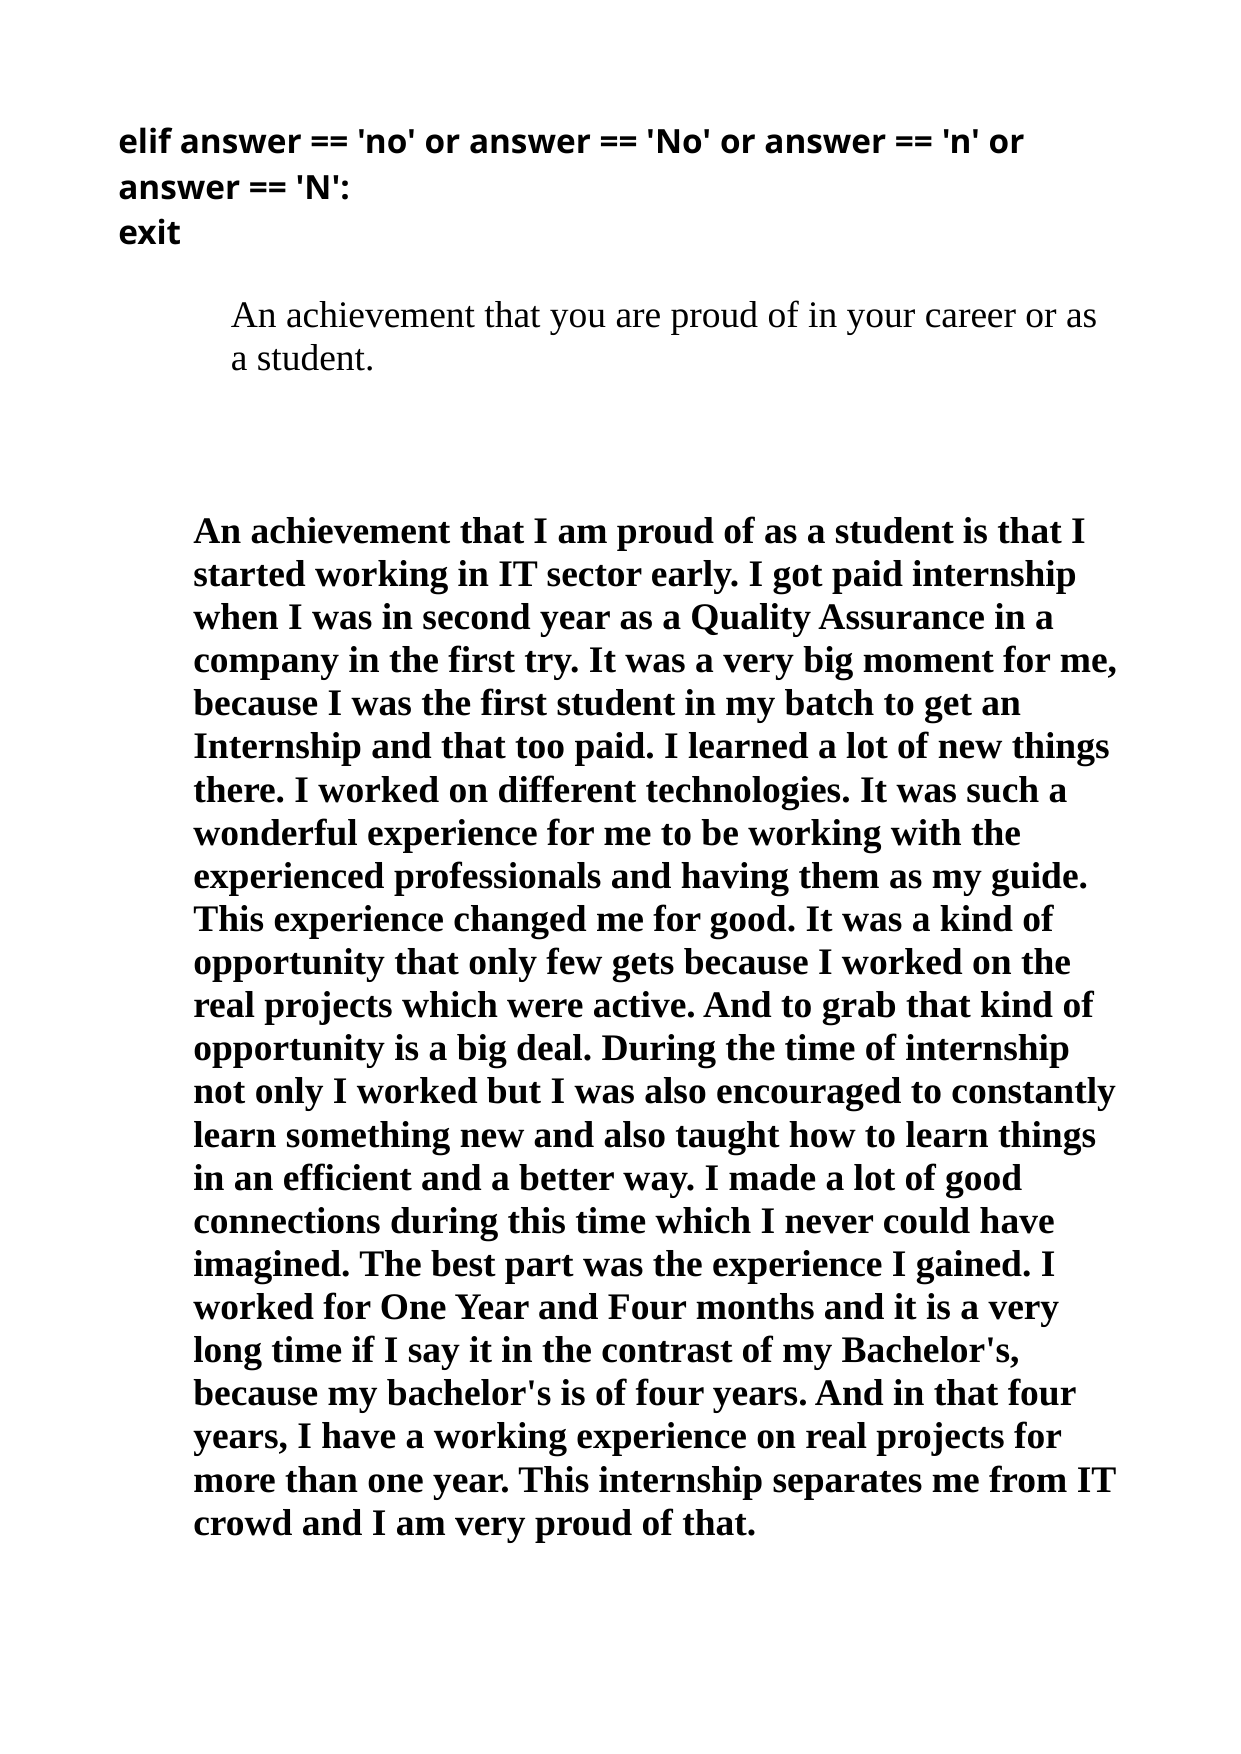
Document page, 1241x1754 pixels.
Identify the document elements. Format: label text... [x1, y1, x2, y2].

list An achievement that I am proud of as a student is that I started working in IT sector early. I got paid internship when I was in second year as a Quality Assurance in a company in the first try. It was a very big moment for me, because I was the first student in my batch to get an Internship and that too paid. I learned a lot of new things there. I worked on different technologies. It was such a wonderful experience for me to be working with the experienced professionals and having them as my guide. This experience changed me for good. It was a kind of opportunity that only few gets because I worked on the real projects which were active. And to grab that kind of opportunity is a big deal. During the time of internship not only I worked but I was also encouraged to constantly learn something new and also taught how to learn things in an efficient and a better way. I made a lot of good connections during this time which I never could have imagined. The best part was the experience I gained. I worked for One Year and Four months and it is a very long time if I say it in the contrast of my Bachelor's, because my bachelor's is of four years. And in that four years, I have a working experience on real projects for more than one year. This internship separates me from IT crowd and I am very proud of that. [193, 508, 1122, 1543]
list An achievement that you are proud of in your career or as a student. [231, 293, 1122, 379]
text elif answer == 'no' or answer == 'No' or answer == 'n' or answer == 'N': [118, 118, 1122, 209]
text exit [118, 209, 1122, 254]
